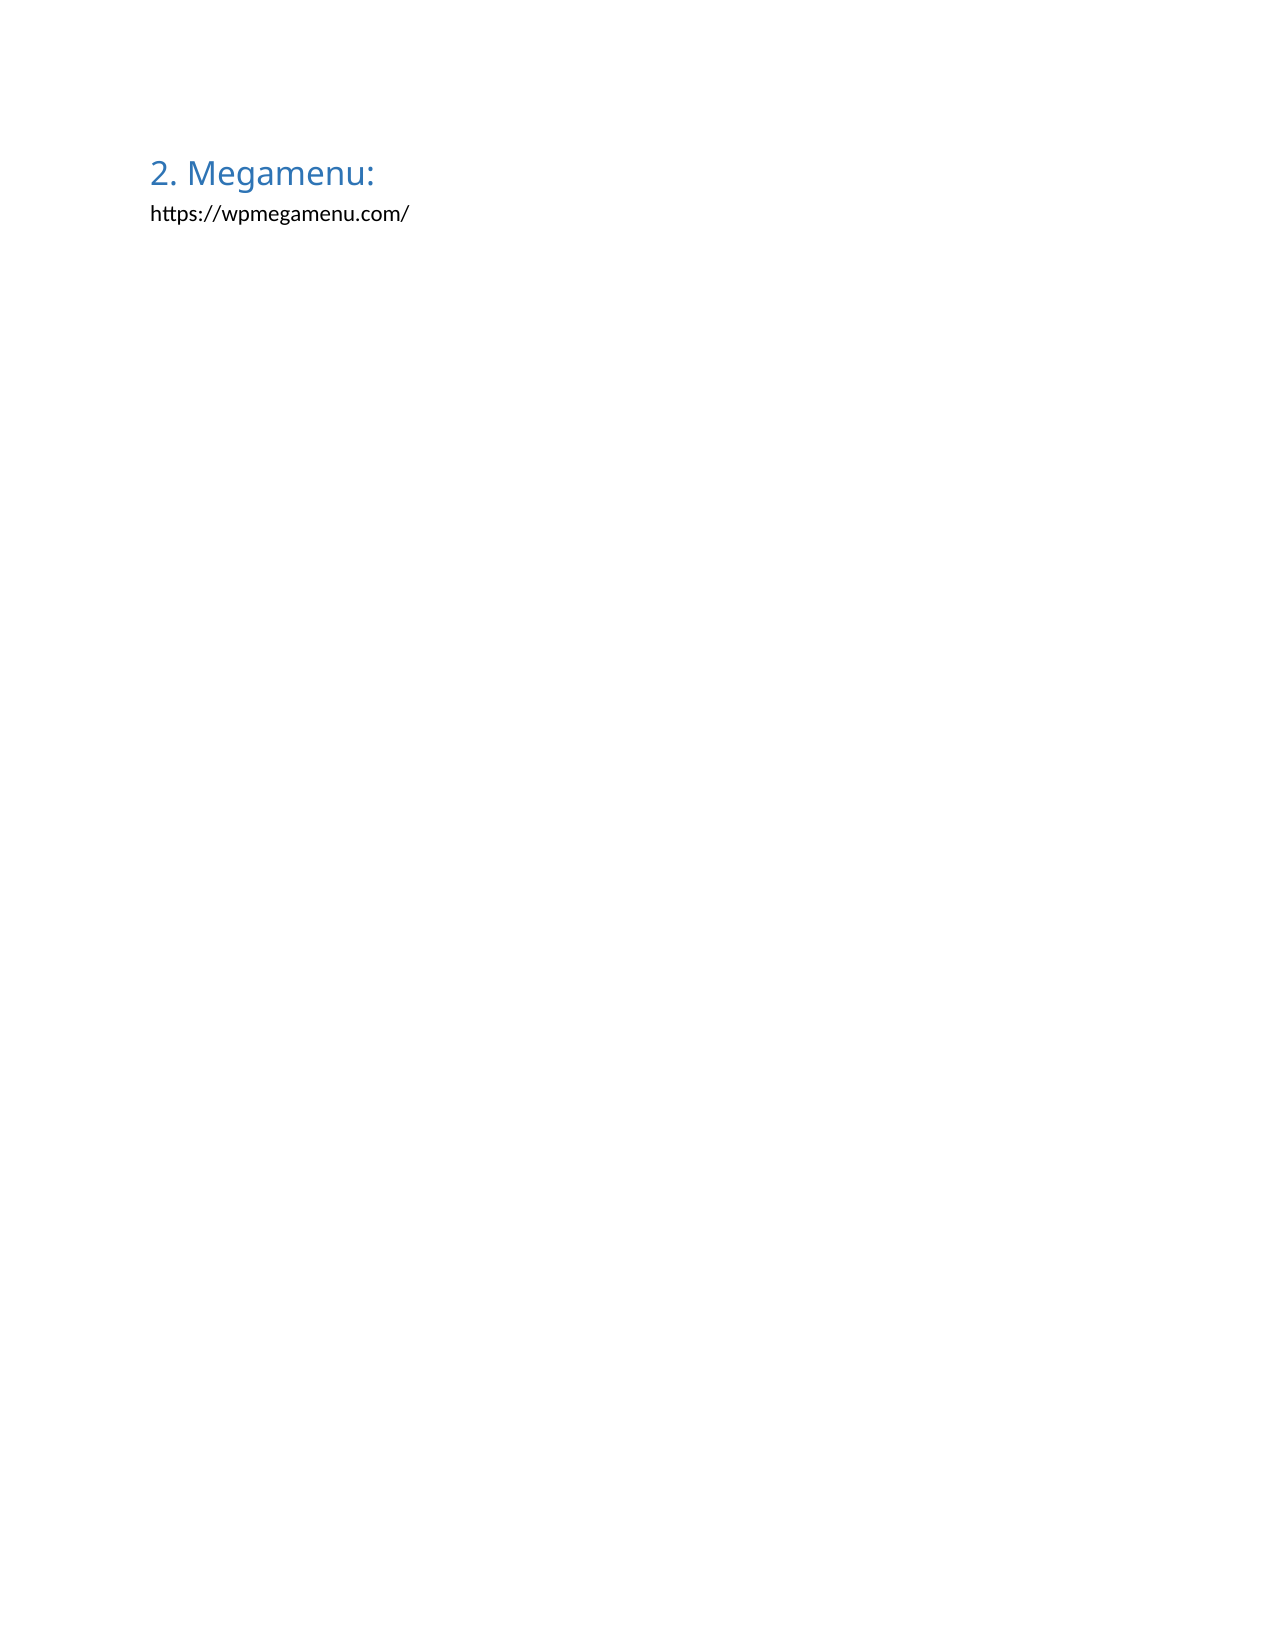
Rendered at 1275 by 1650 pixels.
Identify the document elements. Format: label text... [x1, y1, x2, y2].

text https://wpmegamenu.com/ [150, 199, 1125, 227]
subtitle 2. Megamenu: [150, 150, 1125, 195]
